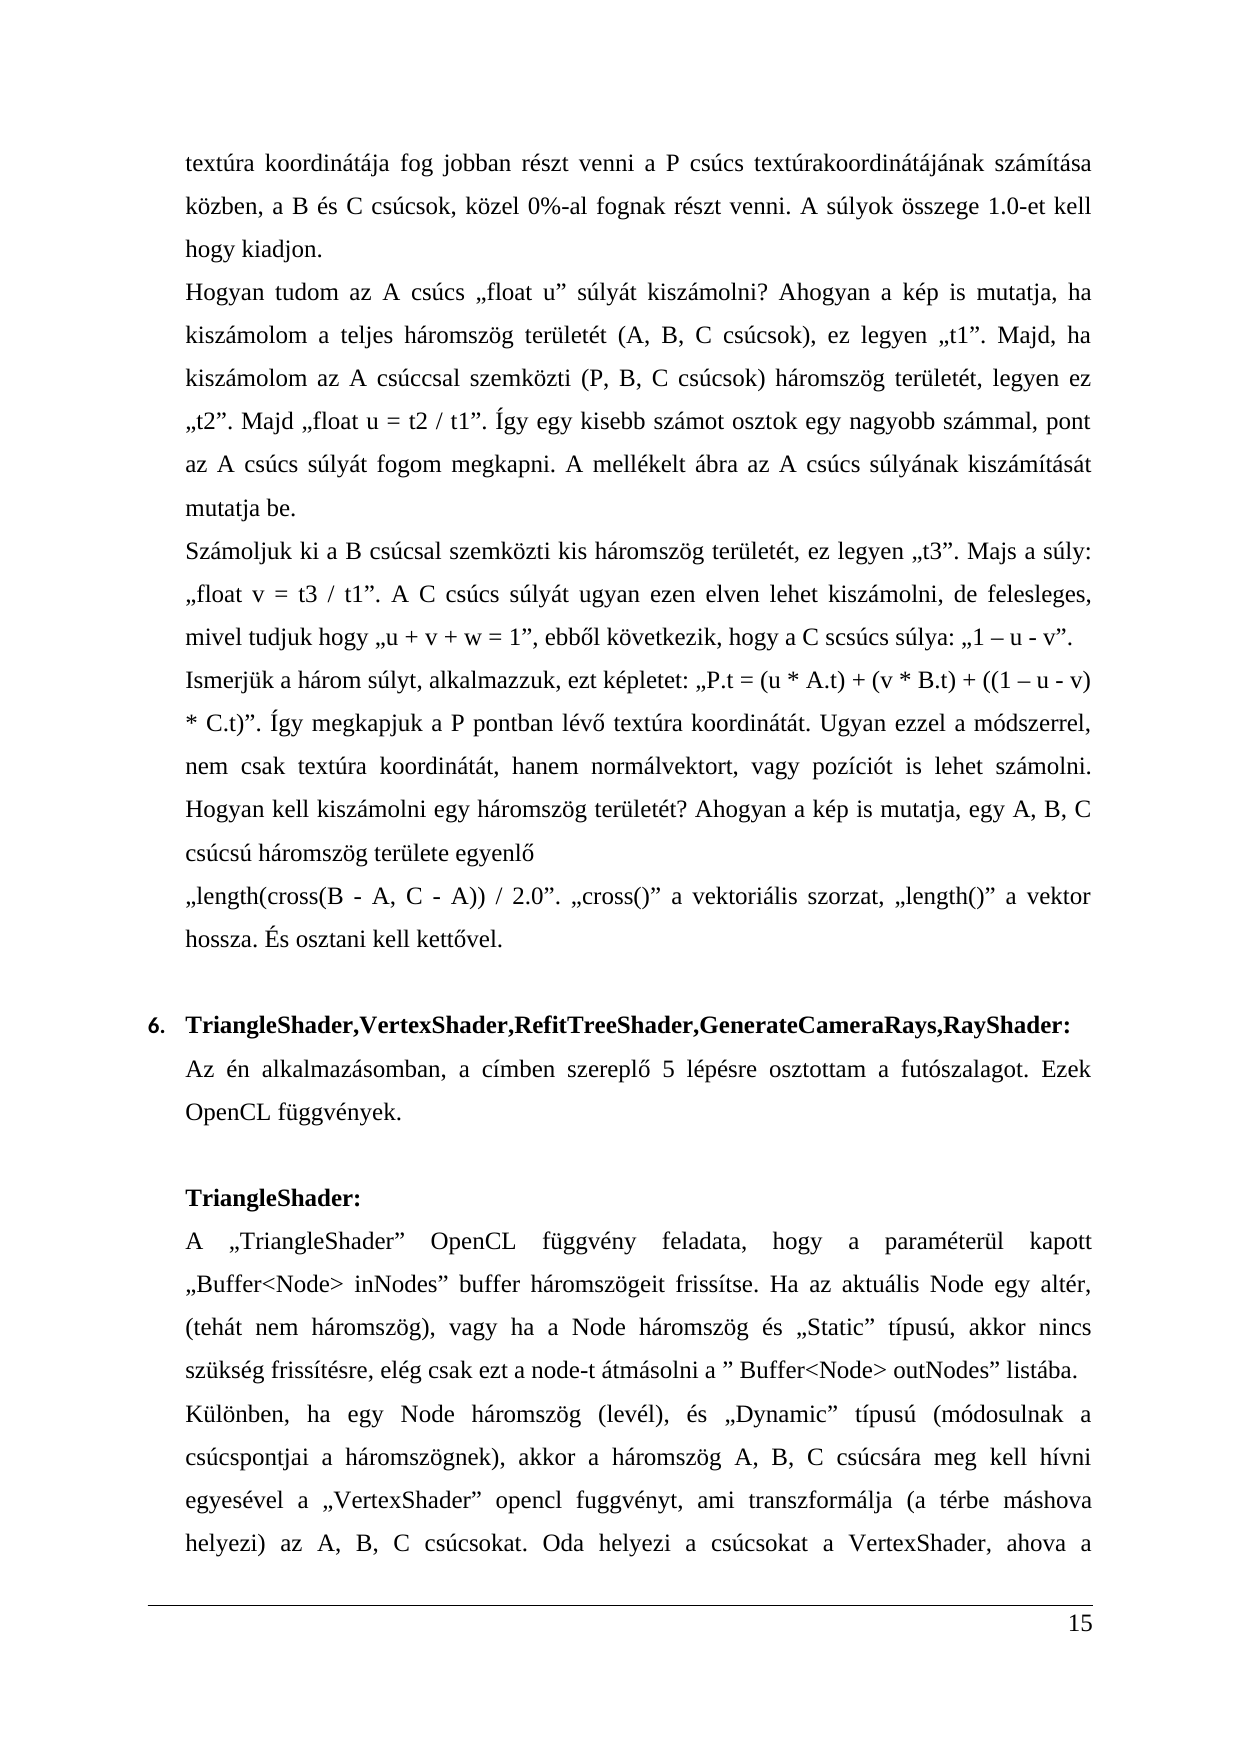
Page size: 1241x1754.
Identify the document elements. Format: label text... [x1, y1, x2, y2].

text „length(cross(B - A, C - A)) / 2.0”. „cross()” a vektoriális szorzat, „length()” a vektor hossza. És osztani kell kettővel. [185, 881, 1093, 953]
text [185, 148, 1093, 263]
text Ismerjük a három súlyt, alkalmazzuk, ezt képletet: „P.t = (u * A.t) + (v * B.t) + ((1 – u - v) * C.t)”. Így megkapjuk a P pontban lévő textúra koordinátát. Ugyan ezzel a módszerrel, nem csak textúra koordinátát, hanem normálvektort, vagy pozíciót is lehet számolni. Hogyan kell kiszámolni egy háromszög területét? Ahogyan a kép is mutatja, egy A, B, C csúcsú háromszög területe egyenlő [185, 665, 1093, 866]
list TriangleShader,VertexShader,RefitTreeShader,GenerateCameraRays,RayShader: [148, 1010, 1093, 1039]
list TriangleShader: [185, 1183, 1093, 1212]
text Hogyan tudom az A csúcs „float u” súlyát kiszámolni? Ahogyan a kép is mutatja, ha kiszámolom a teljes háromszög területét (A, B, C csúcsok), ez legyen „t1”. Majd, ha kiszámolom az A csúccsal szemközti (P, B, C csúcsok) háromszög területét, legyen ez „t2”. Majd „float u = t2 / t1”. Így egy kisebb számot osztok egy nagyobb számmal, pont az A csúcs súlyát fogom megkapni. A mellékelt ábra az A csúcs súlyának kiszámítását mutatja be. [185, 277, 1093, 521]
list A „TriangleShader” OpenCL függvény feladata, hogy a paraméterül kapott „Buffer<Node> inNodes” buffer háromszögeit frissítse. Ha az aktuális Node egy altér, (tehát nem háromszög), vagy ha a Node háromszög és „Static” típusú, akkor nincs szükség frissítésre, elég csak ezt a node-t átmásolni a ” Buffer<Node> outNodes” listába. [185, 1226, 1093, 1384]
text Számoljuk ki a B csúcsal szemközti kis háromszög területét, ez legyen „t3”. Majs a súly: „float v = t3 / t1”. A C csúcs súlyát ugyan ezen elven lehet kiszámolni, de felesleges, mivel tudjuk hogy „u + v + w = 1”, ebből következik, hogy a C scsúcs súlya: „1 – u - v”. [185, 536, 1093, 651]
list Az én alkalmazásomban, a címben szereplő 5 lépésre osztottam a futószalagot. Ezek OpenCL függvények. [185, 1054, 1093, 1126]
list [185, 1399, 1093, 1557]
